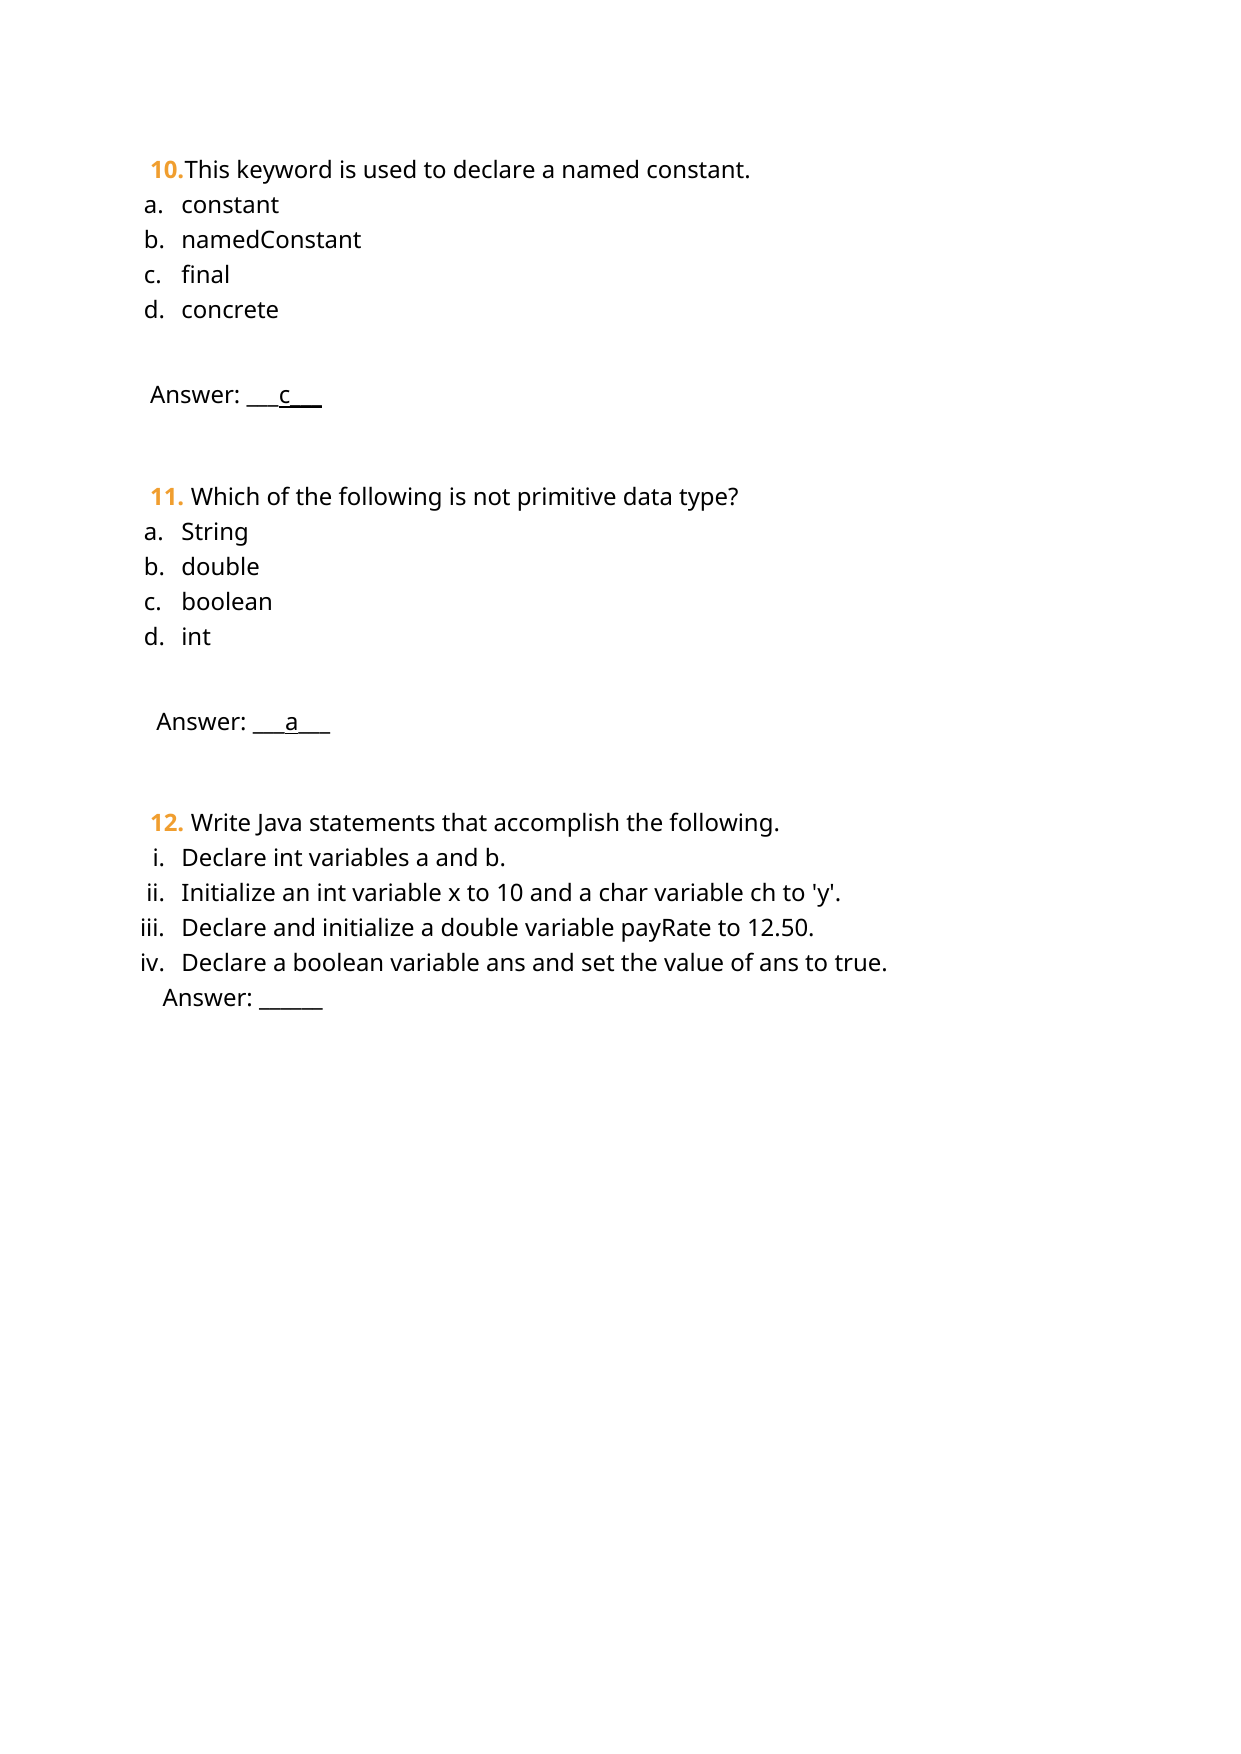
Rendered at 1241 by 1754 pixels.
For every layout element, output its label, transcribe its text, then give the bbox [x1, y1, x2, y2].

text Answer: ___c___ [150, 376, 1090, 411]
list int [144, 617, 1090, 652]
list namedConstant [144, 220, 1090, 255]
text Answer: ___a___ [150, 702, 1090, 737]
list Declare and initialize a double variable payRate to 12.50. [165, 909, 1090, 944]
list Declare int variables a and b. [165, 839, 1090, 874]
text 10.This keyword is used to declare a named constant. [150, 150, 1090, 185]
list double [144, 547, 1090, 582]
list boolean [144, 582, 1090, 617]
list constant [144, 185, 1090, 220]
list final [144, 255, 1090, 290]
list String [144, 512, 1090, 547]
text 12. Write Java statements that accomplish the following. [150, 804, 1090, 839]
list Initialize an int variable x to 10 and a char variable ch to 'y'. [165, 874, 1090, 909]
text 11. Which of the following is not primitive data type? [150, 477, 1090, 512]
list concrete [144, 290, 1090, 325]
text Answer: ______ [150, 979, 1090, 1014]
list Declare a boolean variable ans and set the value of ans to true. [165, 944, 1090, 979]
